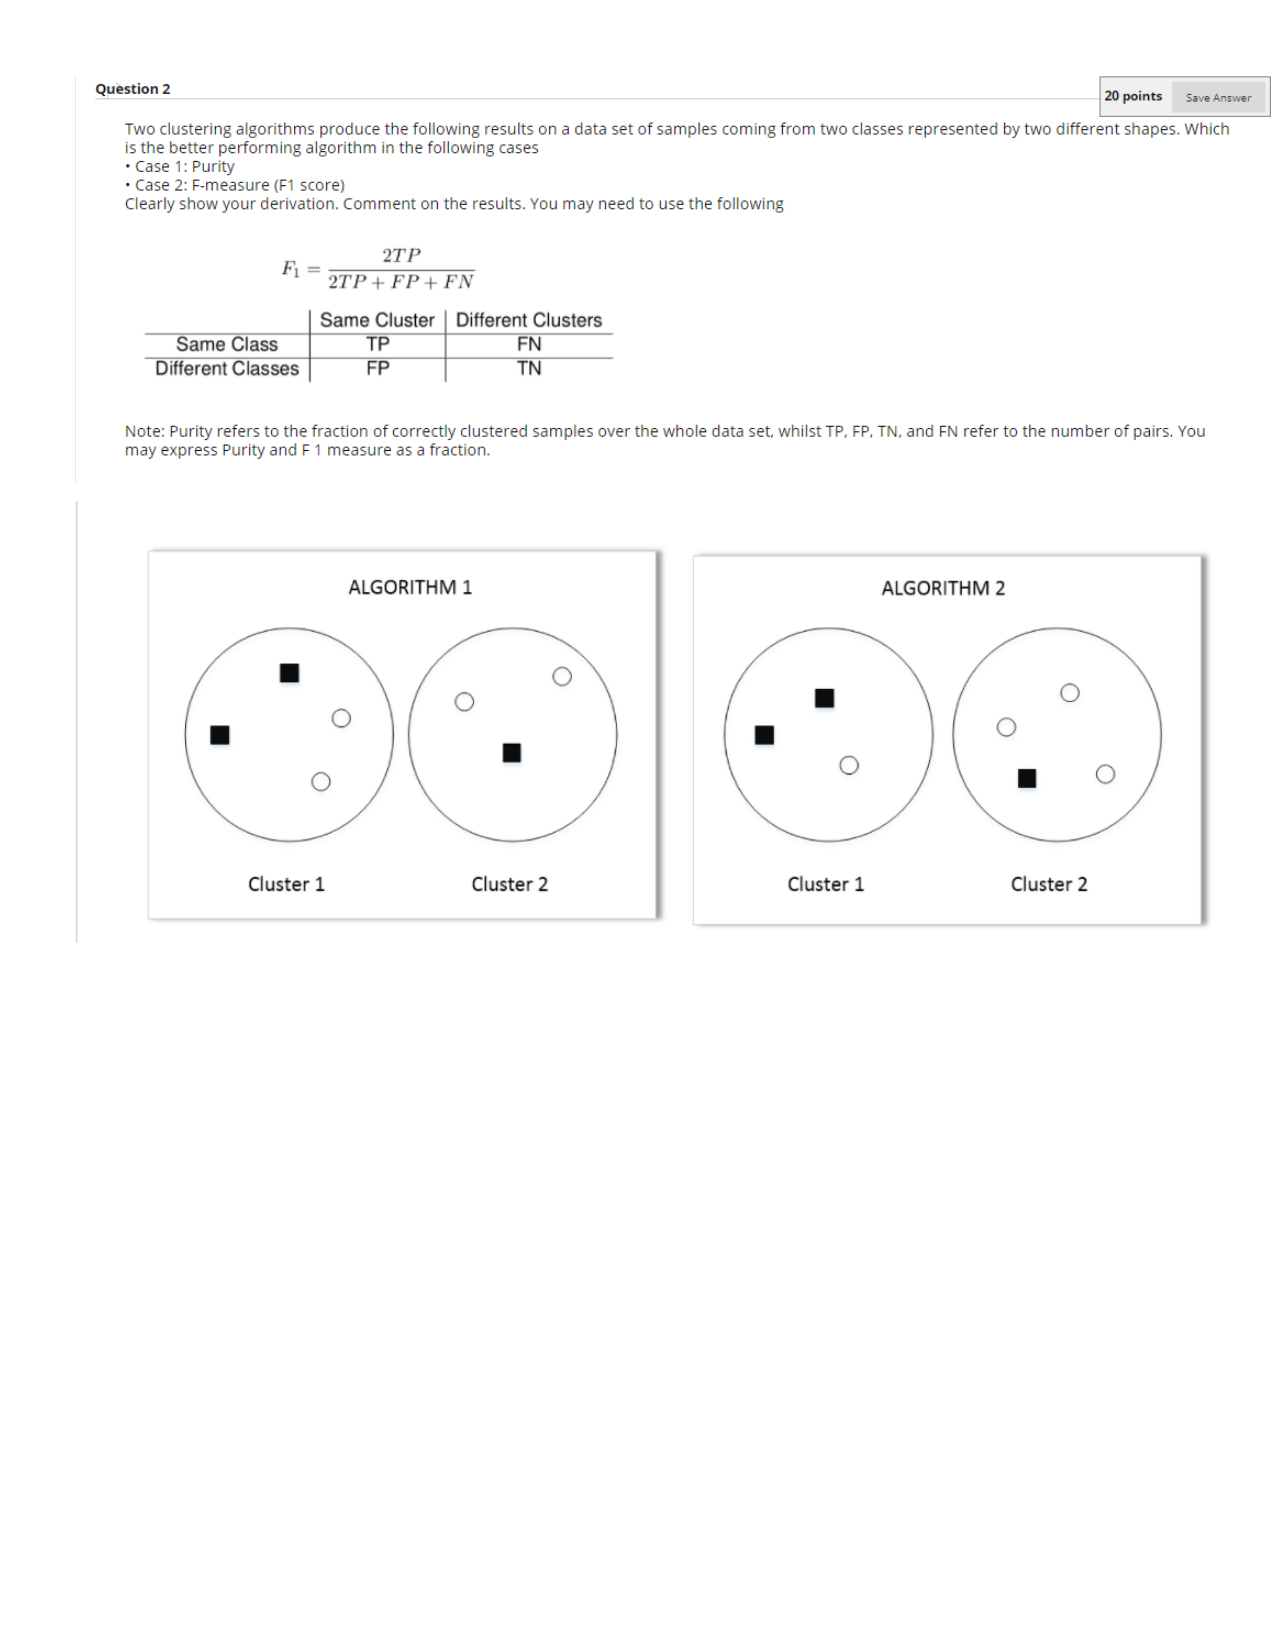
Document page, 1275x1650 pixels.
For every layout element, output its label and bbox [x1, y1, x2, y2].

picture [75, 501, 1275, 943]
picture [75, 75, 1275, 483]
